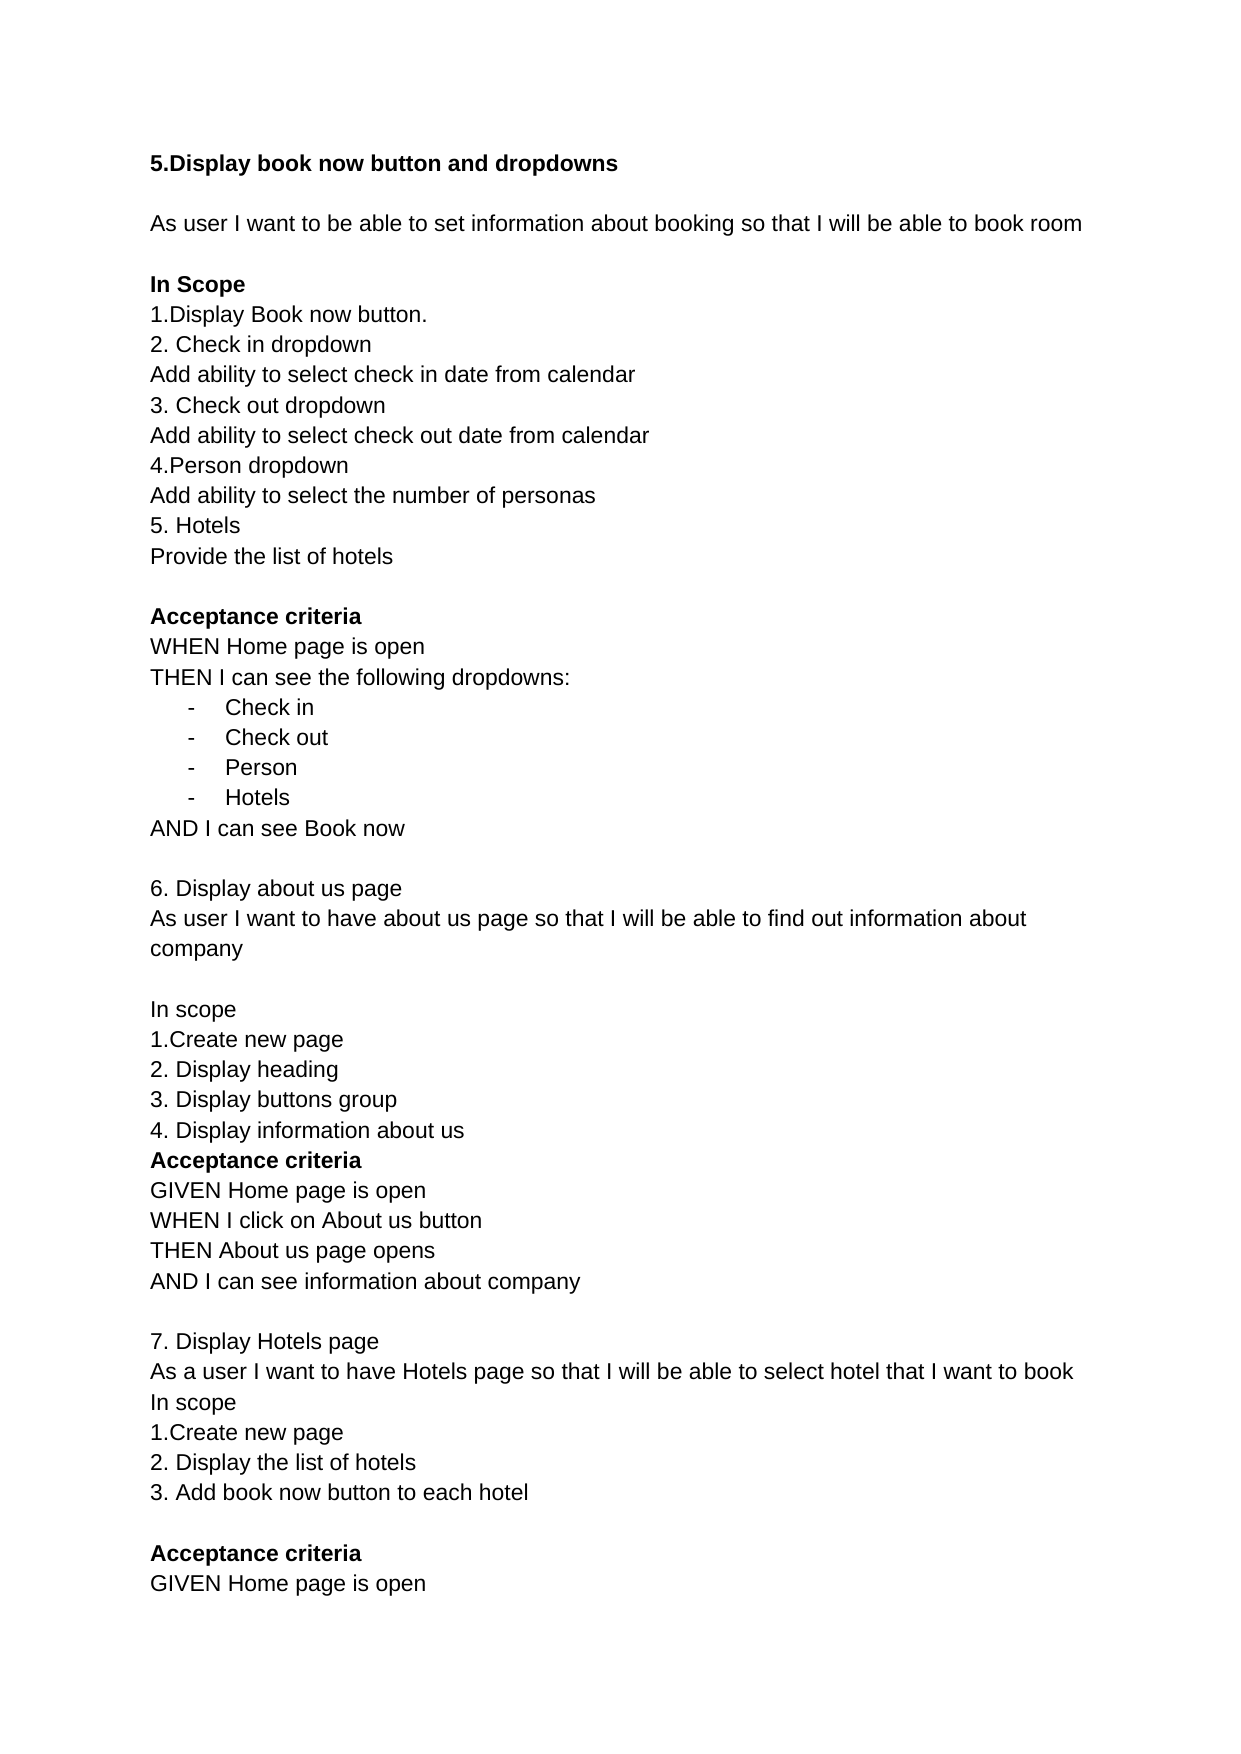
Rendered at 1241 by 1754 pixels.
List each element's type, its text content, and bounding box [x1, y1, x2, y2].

text Add ability to select check in date from calendar [150, 361, 1090, 388]
text THEN I can see the following dropdowns: [150, 663, 1090, 690]
text In scope [150, 1388, 1090, 1415]
text 2. Display heading [150, 1056, 1090, 1083]
text AND I can see information about company [150, 1268, 1090, 1294]
text WHEN Home page is open [150, 633, 1090, 660]
text THEN About us page opens [150, 1237, 1090, 1264]
text 6. Display about us page [150, 875, 1090, 901]
text 1.Display Book now button. [150, 301, 1090, 327]
text Add ability to select check out date from calendar [150, 422, 1090, 448]
text As user I want to have about us page so that I will be able to find out information about company [150, 905, 1090, 962]
text AND I can see Book now [150, 814, 1090, 841]
text 1.Create new page [150, 1419, 1090, 1445]
text 4.Person dropdown [150, 452, 1090, 478]
text Provide the list of hotels [150, 543, 1090, 569]
list Check in [187, 694, 1090, 720]
text As user I want to be able to set information about booking so that I will be able to book room [150, 210, 1090, 237]
text As a user I want to have Hotels page so that I will be able to select hotel that I want to book [150, 1358, 1090, 1385]
text 4. Display information about us [150, 1117, 1090, 1143]
text 1.Create new page [150, 1026, 1090, 1052]
text GIVEN Home page is open [150, 1570, 1090, 1596]
text 3. Display buttons group [150, 1086, 1090, 1113]
text Acceptance criteria [150, 1539, 1090, 1566]
text 3. Add book now button to each hotel [150, 1479, 1090, 1506]
text 7. Display Hotels page [150, 1328, 1090, 1354]
text In Scope [150, 271, 1090, 297]
list Hotels [187, 784, 1090, 811]
text In scope [150, 996, 1090, 1022]
text Add ability to select the number of personas [150, 482, 1090, 509]
text Acceptance criteria [150, 603, 1090, 629]
text 5. Hotels [150, 512, 1090, 539]
text 5.Display book now button and dropdowns [150, 150, 1090, 176]
text 3. Check out dropdown [150, 392, 1090, 418]
text GIVEN Home page is open [150, 1177, 1090, 1203]
list Person [187, 754, 1090, 781]
list Check out [187, 724, 1090, 750]
text 2. Display the list of hotels [150, 1449, 1090, 1475]
text WHEN I click on About us button [150, 1207, 1090, 1234]
text Acceptance criteria [150, 1147, 1090, 1173]
text 2. Check in dropdown [150, 331, 1090, 358]
